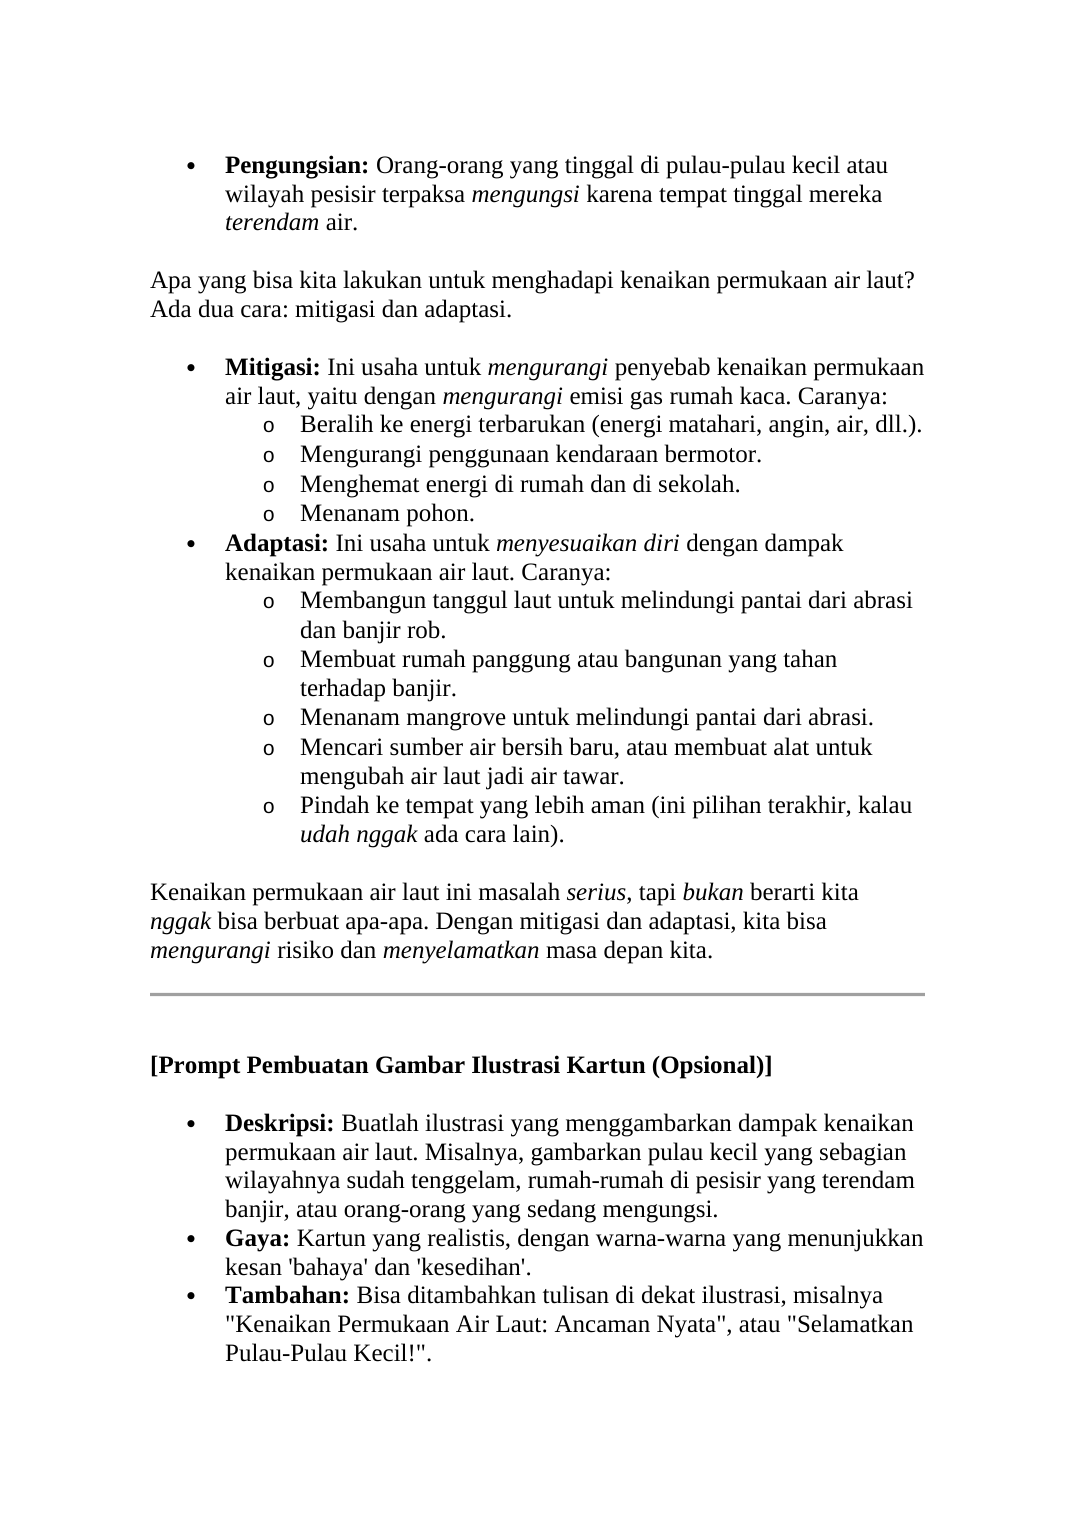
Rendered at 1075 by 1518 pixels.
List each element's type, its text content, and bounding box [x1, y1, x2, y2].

list Mengurangi penggunaan kendaraan bermotor. [262, 439, 925, 469]
list Mencari sumber air bersih baru, atau membuat alat untuk mengubah air laut jadi air tawar. [262, 732, 925, 790]
list Deskripsi: Buatlah ilustrasi yang menggambarkan dampak kenaikan permukaan air laut. Misalnya, gambarkan pulau kecil yang sebagian wilayahnya sudah tenggelam, rumah-rumah di pesisir yang terendam banjir, atau orang-orang yang sedang mengungsi. [187, 1108, 925, 1223]
list Adaptasi: Ini usaha untuk menyesuaikan diri dengan dampak kenaikan permukaan air laut. Caranya: [187, 528, 925, 585]
list Tambahan: Bisa ditambahkan tulisan di dekat ilustrasi, misalnya "Kenaikan Permukaan Air Laut: Ancaman Nyata", atau "Selamatkan Pulau-Pulau Kecil!". [187, 1281, 925, 1367]
list Membangun tanggul laut untuk melindungi pantai dari abrasi dan banjir rob. [262, 585, 925, 644]
list Menanam mangrove untuk melindungi pantai dari abrasi. [262, 702, 925, 732]
text Apa yang bisa kita lakukan untuk menghadapi kenaikan permukaan air laut? Ada dua cara: mitigasi dan adaptasi. [150, 265, 925, 323]
list Membuat rumah panggung atau bangunan yang tahan terhadap banjir. [262, 644, 925, 702]
list Beralih ke energi terbarukan (energi matahari, angin, air, dll.). [262, 409, 925, 439]
list Menghemat energi di rumah dan di sekolah. [262, 469, 925, 498]
list Pindah ke tempat yang lebih aman (ini pilihan terakhir, kalau udah nggak ada cara lain). [262, 790, 925, 848]
text Kenaikan permukaan air laut ini masalah serius, tapi bukan berarti kita nggak bisa berbuat apa-apa. Dengan mitigasi dan adaptasi, kita bisa mengurangi risiko dan menyelamatkan masa depan kita. [150, 877, 925, 964]
text [Prompt Pembuatan Gambar Ilustrasi Kartun (Opsional)] [150, 1050, 925, 1079]
list Mitigasi: Ini usaha untuk mengurangi penyebab kenaikan permukaan air laut, yaitu dengan mengurangi emisi gas rumah kaca. Caranya: [187, 352, 925, 409]
list Menanam pohon. [262, 498, 925, 528]
list Pengungsian: Orang-orang yang tinggal di pulau-pulau kecil atau wilayah pesisir terpaksa mengungsi karena tempat tinggal mereka terendam air. [187, 150, 925, 236]
list Gaya: Kartun yang realistis, dengan warna-warna yang menunjukkan kesan 'bahaya' dan 'kesedihan'. [187, 1223, 925, 1281]
